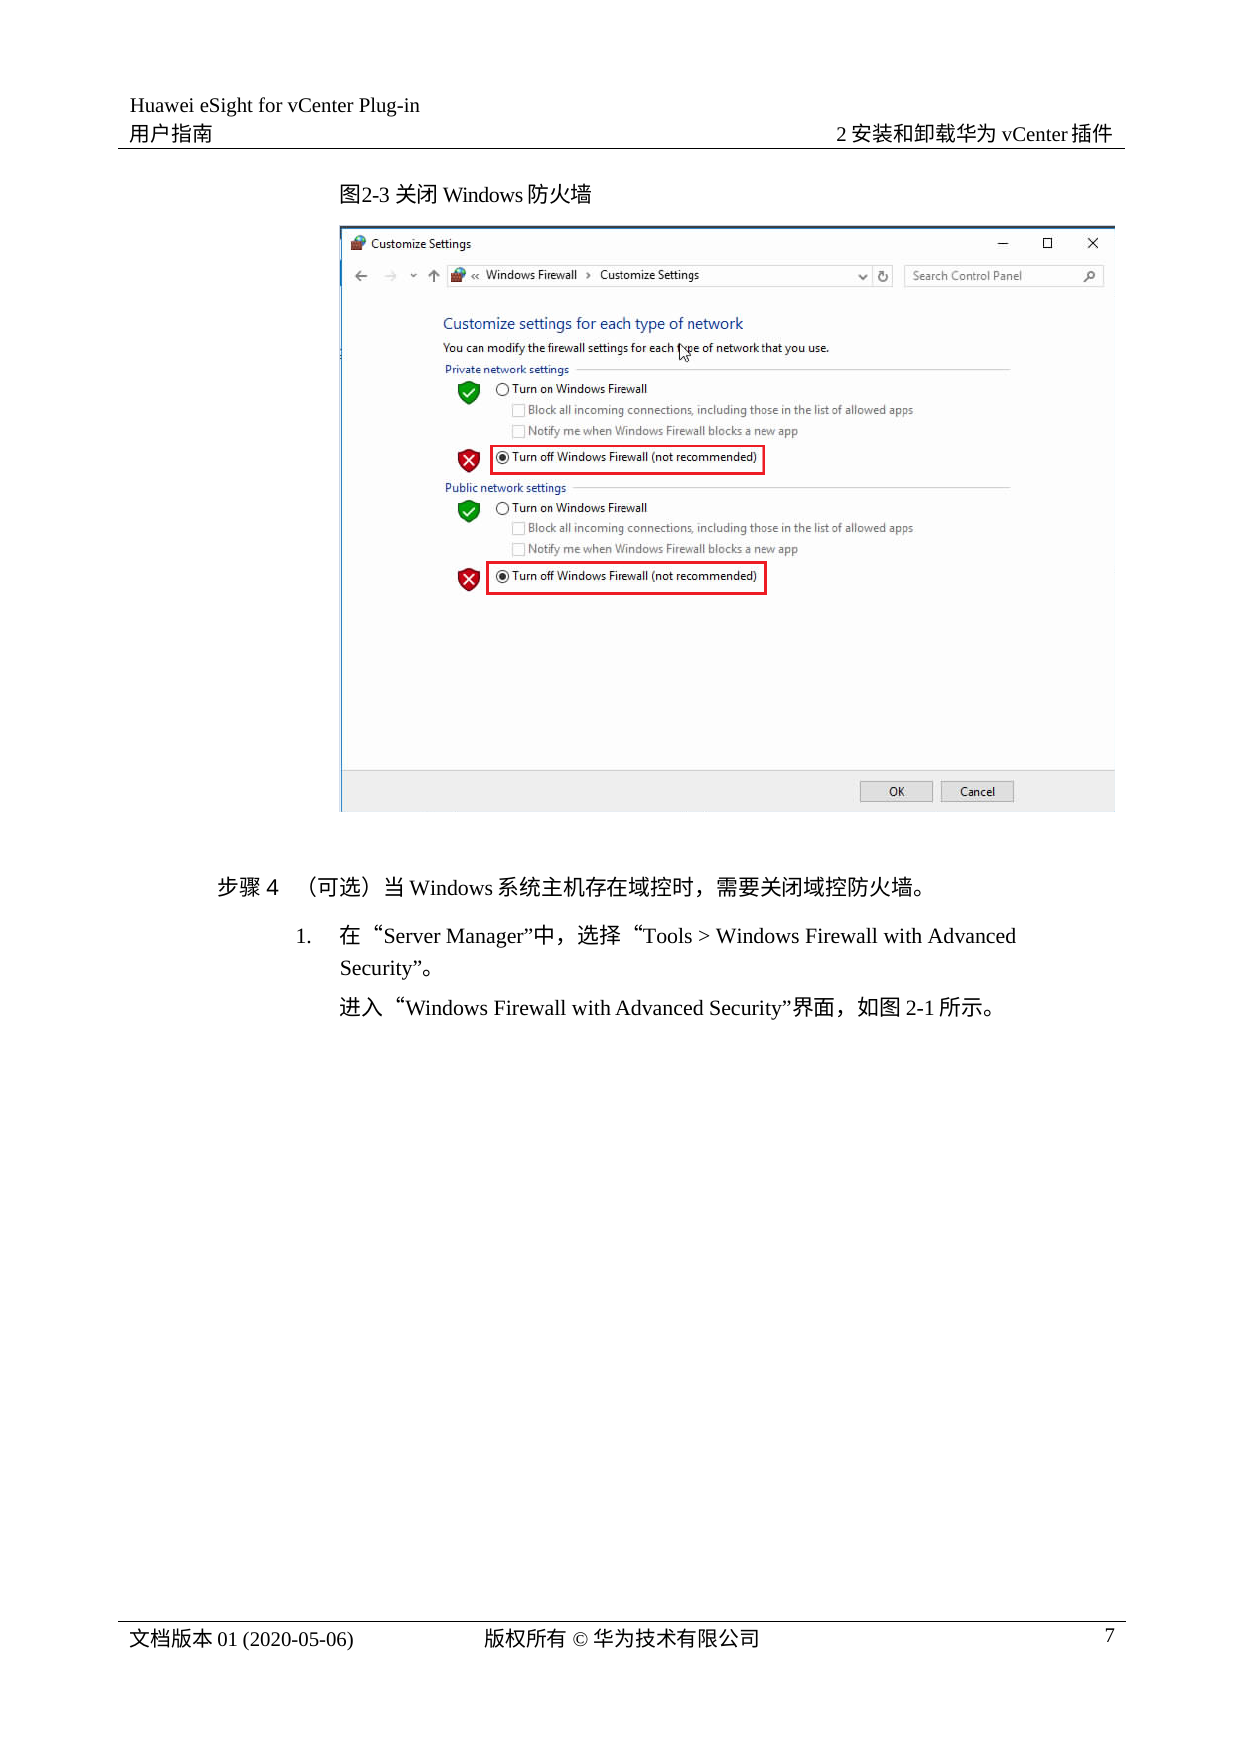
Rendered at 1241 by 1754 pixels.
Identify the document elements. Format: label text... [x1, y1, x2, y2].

text 关闭Windows防火墙 [339, 177, 1122, 209]
list 在“Server Manager”中，选择“Tools > Windows Firewall with Advanced Security”。 [295, 918, 1122, 982]
text （可选）当Windows系统主机存在域控时，需要关闭域控防火墙。 [279, 870, 1122, 902]
picture [339, 225, 1115, 812]
list 进入“Windows Firewall with Advanced Security”界面，如图2-6所示。 [339, 990, 1122, 1022]
